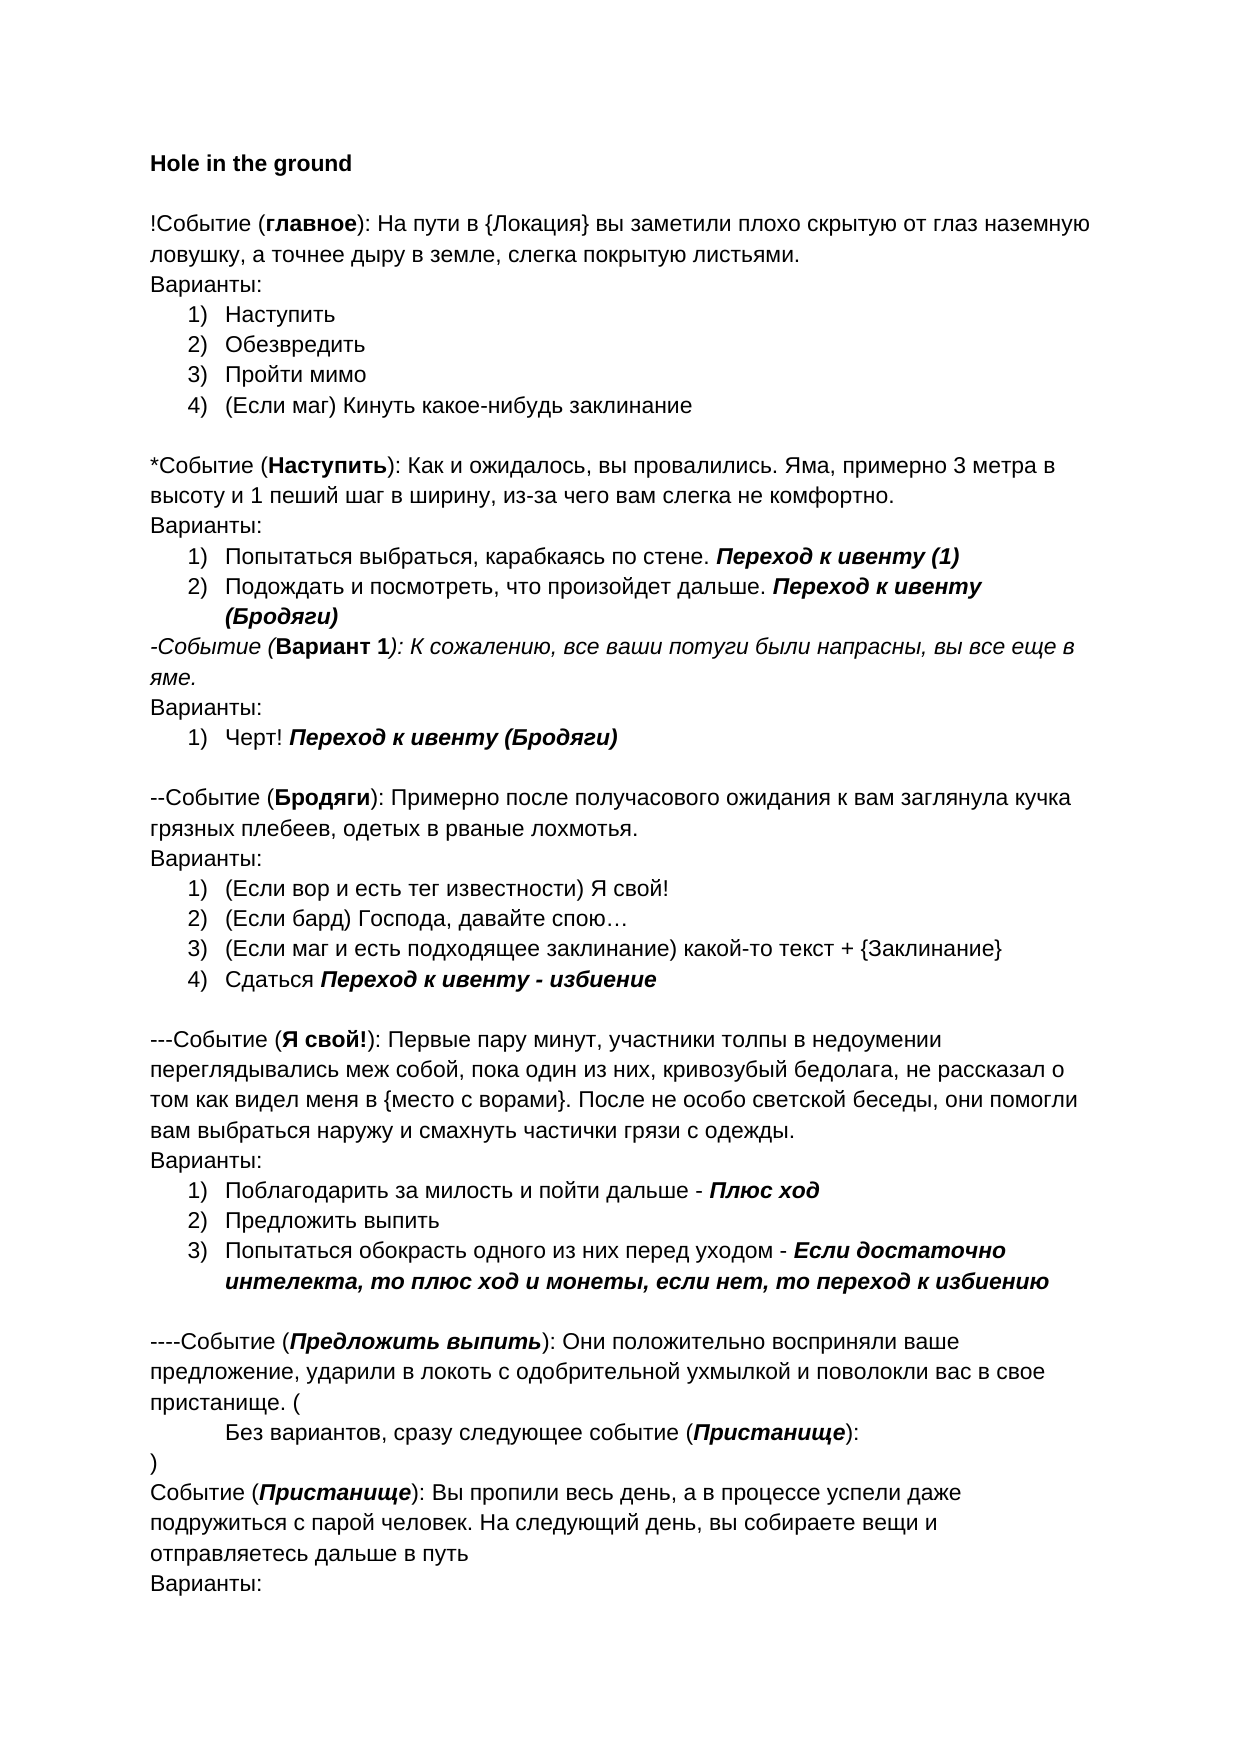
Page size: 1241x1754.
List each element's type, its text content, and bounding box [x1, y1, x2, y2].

list Наступить [187, 301, 1090, 327]
text Варианты: [150, 512, 1090, 539]
list Черт! Переход к ивенту (Бродяги) [187, 724, 1090, 750]
list Обезвредить [187, 331, 1090, 358]
text Варианты: [150, 1147, 1090, 1173]
list (Если маг) Кинуть какое-нибудь заклинание [187, 392, 1090, 418]
list (Если маг и есть подходящее заклинание) какой-то текст + {Заклинание} [187, 935, 1090, 962]
text Варианты: [150, 845, 1090, 871]
list Попытаться обокрасть одного из них перед уходом - Если достаточно интелекта, то плюс ход и монеты, если нет, то переход к избиению [187, 1237, 1090, 1294]
list Поблагодарить за милость и пойти дальше - Плюс ход [187, 1177, 1090, 1203]
text ---Событие (Я свой!): Первые пару минут, участники толпы в недоумении переглядывались меж собой, пока один из них, кривозубый бедолага, не рассказал о том как видел меня в {место с ворами}. После не особо светской беседы, они помогли вам выбраться наружу и смахнуть частички грязи с одежды. [150, 1026, 1090, 1143]
text *Событие (Наступить): Как и ожидалось, вы провалились. Яма, примерно 3 метра в высоту и 1 пеший шаг в ширину, из-за чего вам слегка не комфортно. [150, 452, 1090, 509]
text !Событие (главное): На пути в {Локация} вы заметили плохо скрытую от глаз наземную ловушку, а точнее дыру в земле, слегка покрытую листьями. [150, 210, 1090, 267]
text Событие (Пристанище): Вы пропили весь день, а в процессе успели даже подружиться с парой человек. На следующий день, вы собираете вещи и отправляетесь дальше в путь [150, 1479, 1090, 1566]
list (Если бард) Господа, давайте спою… [187, 905, 1090, 932]
text -Событие (Вариант 1): К сожалению, все ваши потуги были напрасны, вы все еще в яме. [150, 633, 1090, 690]
text Варианты: [150, 271, 1090, 297]
list Пройти мимо [187, 361, 1090, 388]
text Варианты: [150, 1570, 1090, 1596]
list Предложить выпить [187, 1207, 1090, 1234]
text --Событие (Бродяги): Примерно после получасового ожидания к вам заглянула кучка грязных плебеев, одетых в рваные лохмотья. [150, 784, 1090, 841]
list Сдаться Переход к ивенту - избиение [187, 966, 1090, 992]
text Hole in the ground [150, 150, 1090, 176]
text Варианты: [150, 694, 1090, 720]
list Попытаться выбраться, карабкаясь по стене. Переход к ивенту (1) [187, 543, 1090, 569]
text ----Событие (Предложить выпить): Они положительно восприняли ваше предложение, ударили в локоть с одобрительной ухмылкой и поволокли вас в свое пристанище. ( [150, 1328, 1090, 1415]
text Без вариантов, сразу следующее событие (Пристанище): [150, 1419, 1090, 1445]
list Подождать и посмотреть, что произойдет дальше. Переход к ивенту (Бродяги) [187, 573, 1090, 629]
list (Если вор и есть тег известности) Я свой! [187, 875, 1090, 901]
text ) [150, 1449, 1090, 1475]
